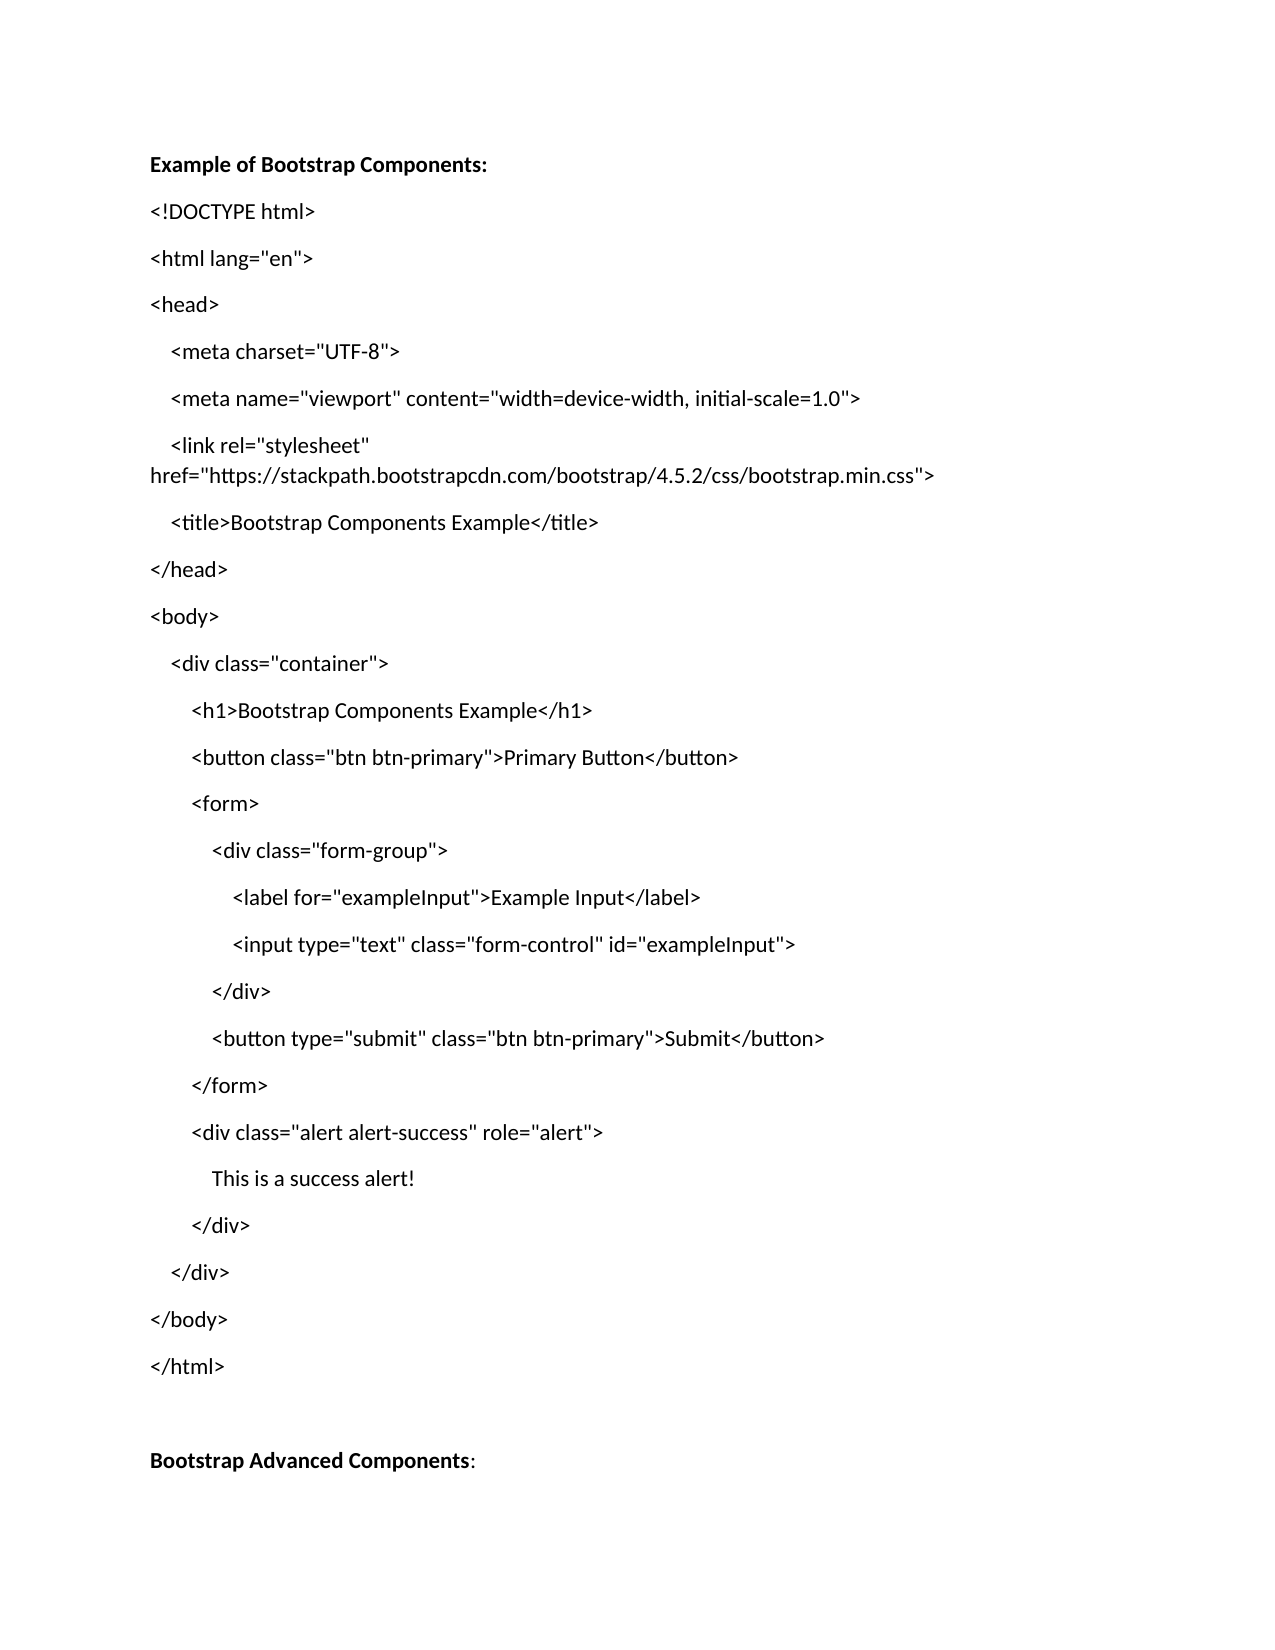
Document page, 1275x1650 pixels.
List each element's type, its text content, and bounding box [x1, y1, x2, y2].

text <div class="form-group"> [150, 836, 1125, 864]
text </html> [150, 1352, 1125, 1380]
text <input type="text" class="form-control" id="exampleInput"> [150, 930, 1125, 958]
text <div class="alert alert-success" role="alert"> [150, 1118, 1125, 1146]
text <meta charset="UTF-8"> [150, 337, 1125, 366]
text <button class="btn btn-primary">Primary Button</button> [150, 743, 1125, 771]
text <link rel="stylesheet" href="https://stackpath.bootstrapcdn.com/bootstrap/4.5.2/css/bootstrap.min.css"> [150, 431, 1125, 489]
text <html lang="en"> [150, 244, 1125, 272]
text <button type="submit" class="btn btn-primary">Submit</button> [150, 1024, 1125, 1052]
text </form> [150, 1071, 1125, 1099]
text <div class="container"> [150, 649, 1125, 677]
text Bootstrap Advanced Components: [150, 1446, 1125, 1474]
text <label for="exampleInput">Example Input</label> [150, 883, 1125, 911]
text <head> [150, 291, 1125, 319]
text <!DOCTYPE html> [150, 197, 1125, 225]
text <meta name="viewport" content="width=device-width, initial-scale=1.0"> [150, 384, 1125, 412]
text <h1>Bootstrap Components Example</h1> [150, 696, 1125, 724]
text </div> [150, 977, 1125, 1005]
text This is a success alert! [150, 1164, 1125, 1193]
text </body> [150, 1305, 1125, 1333]
text <body> [150, 602, 1125, 630]
text </div> [150, 1211, 1125, 1239]
text <form> [150, 789, 1125, 818]
text </div> [150, 1258, 1125, 1286]
text Example of Bootstrap Components: [150, 150, 1125, 178]
text <title>Bootstrap Components Example</title> [150, 508, 1125, 536]
text </head> [150, 555, 1125, 583]
